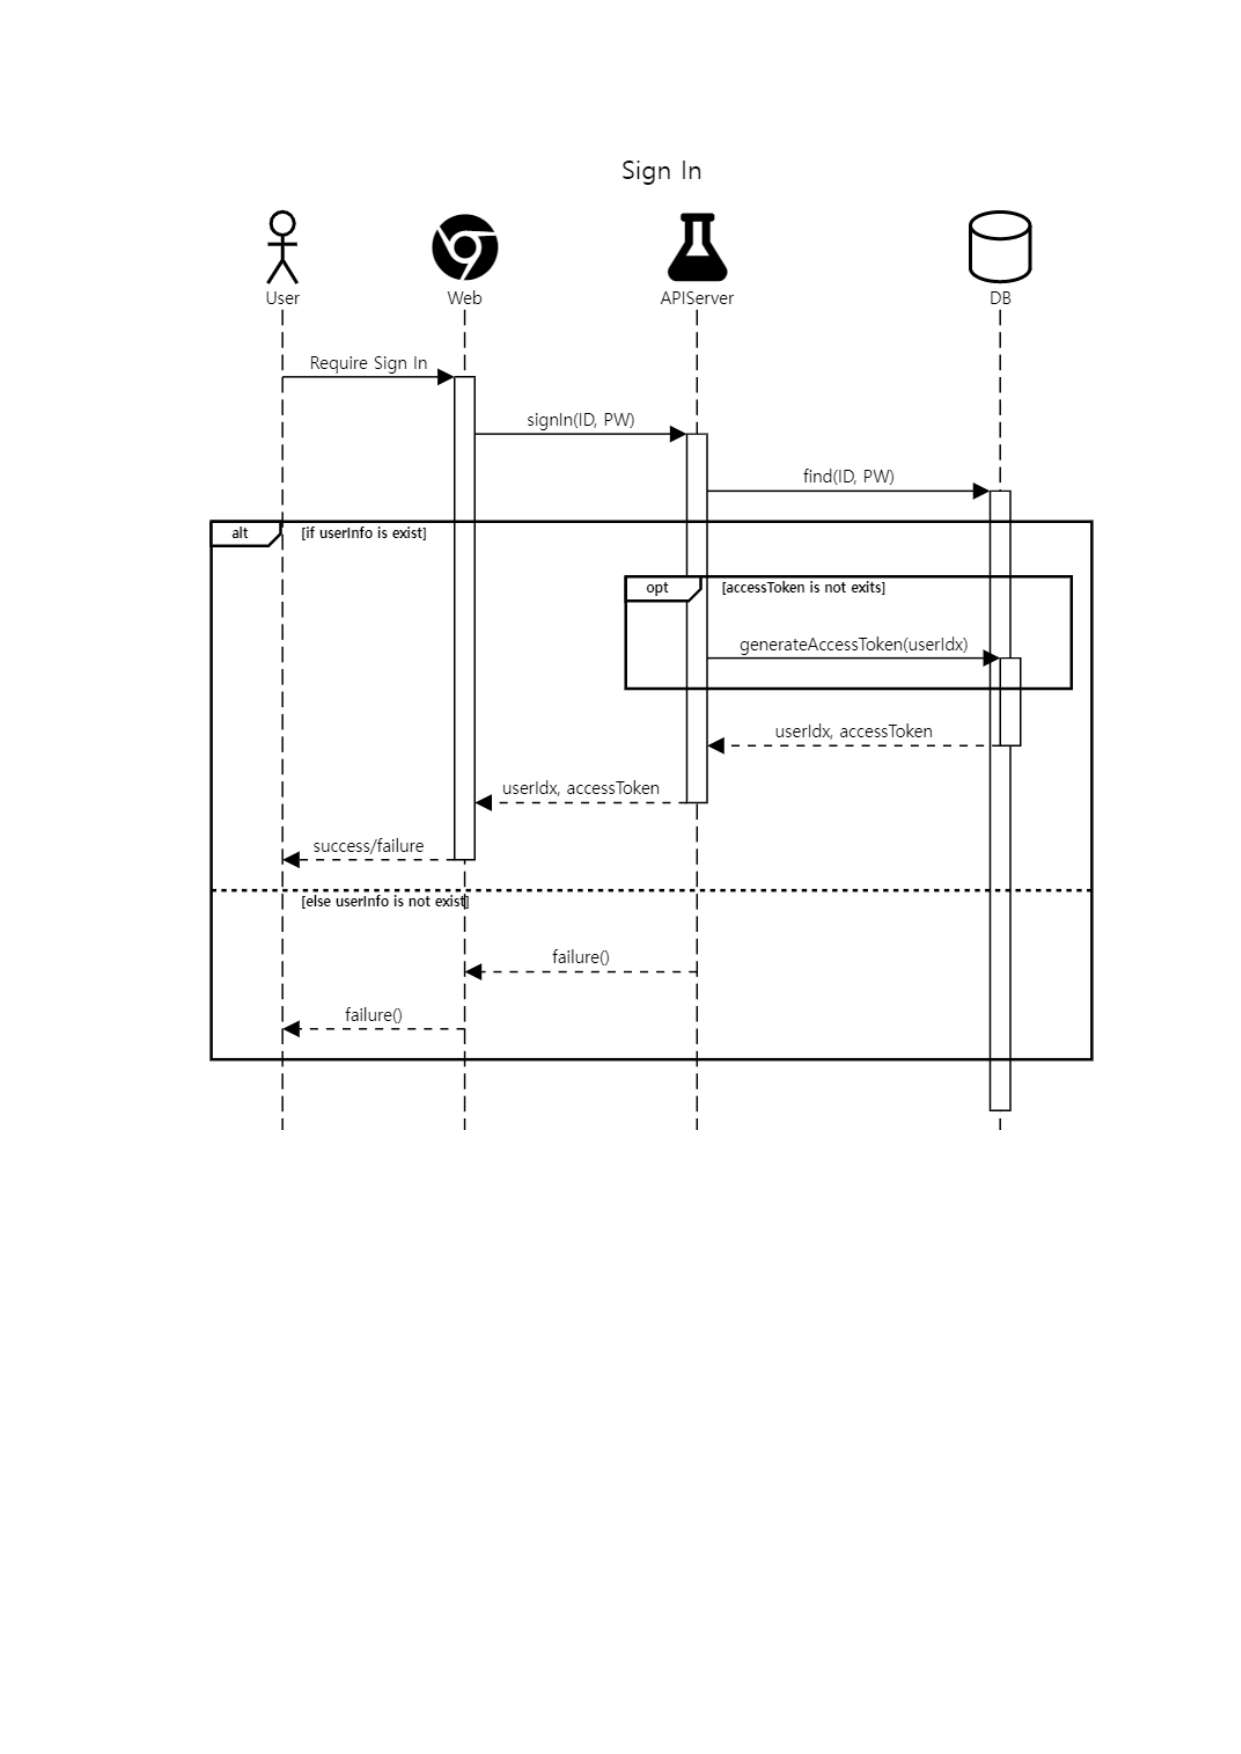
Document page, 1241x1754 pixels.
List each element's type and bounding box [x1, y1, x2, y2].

picture [191, 150, 1132, 1130]
